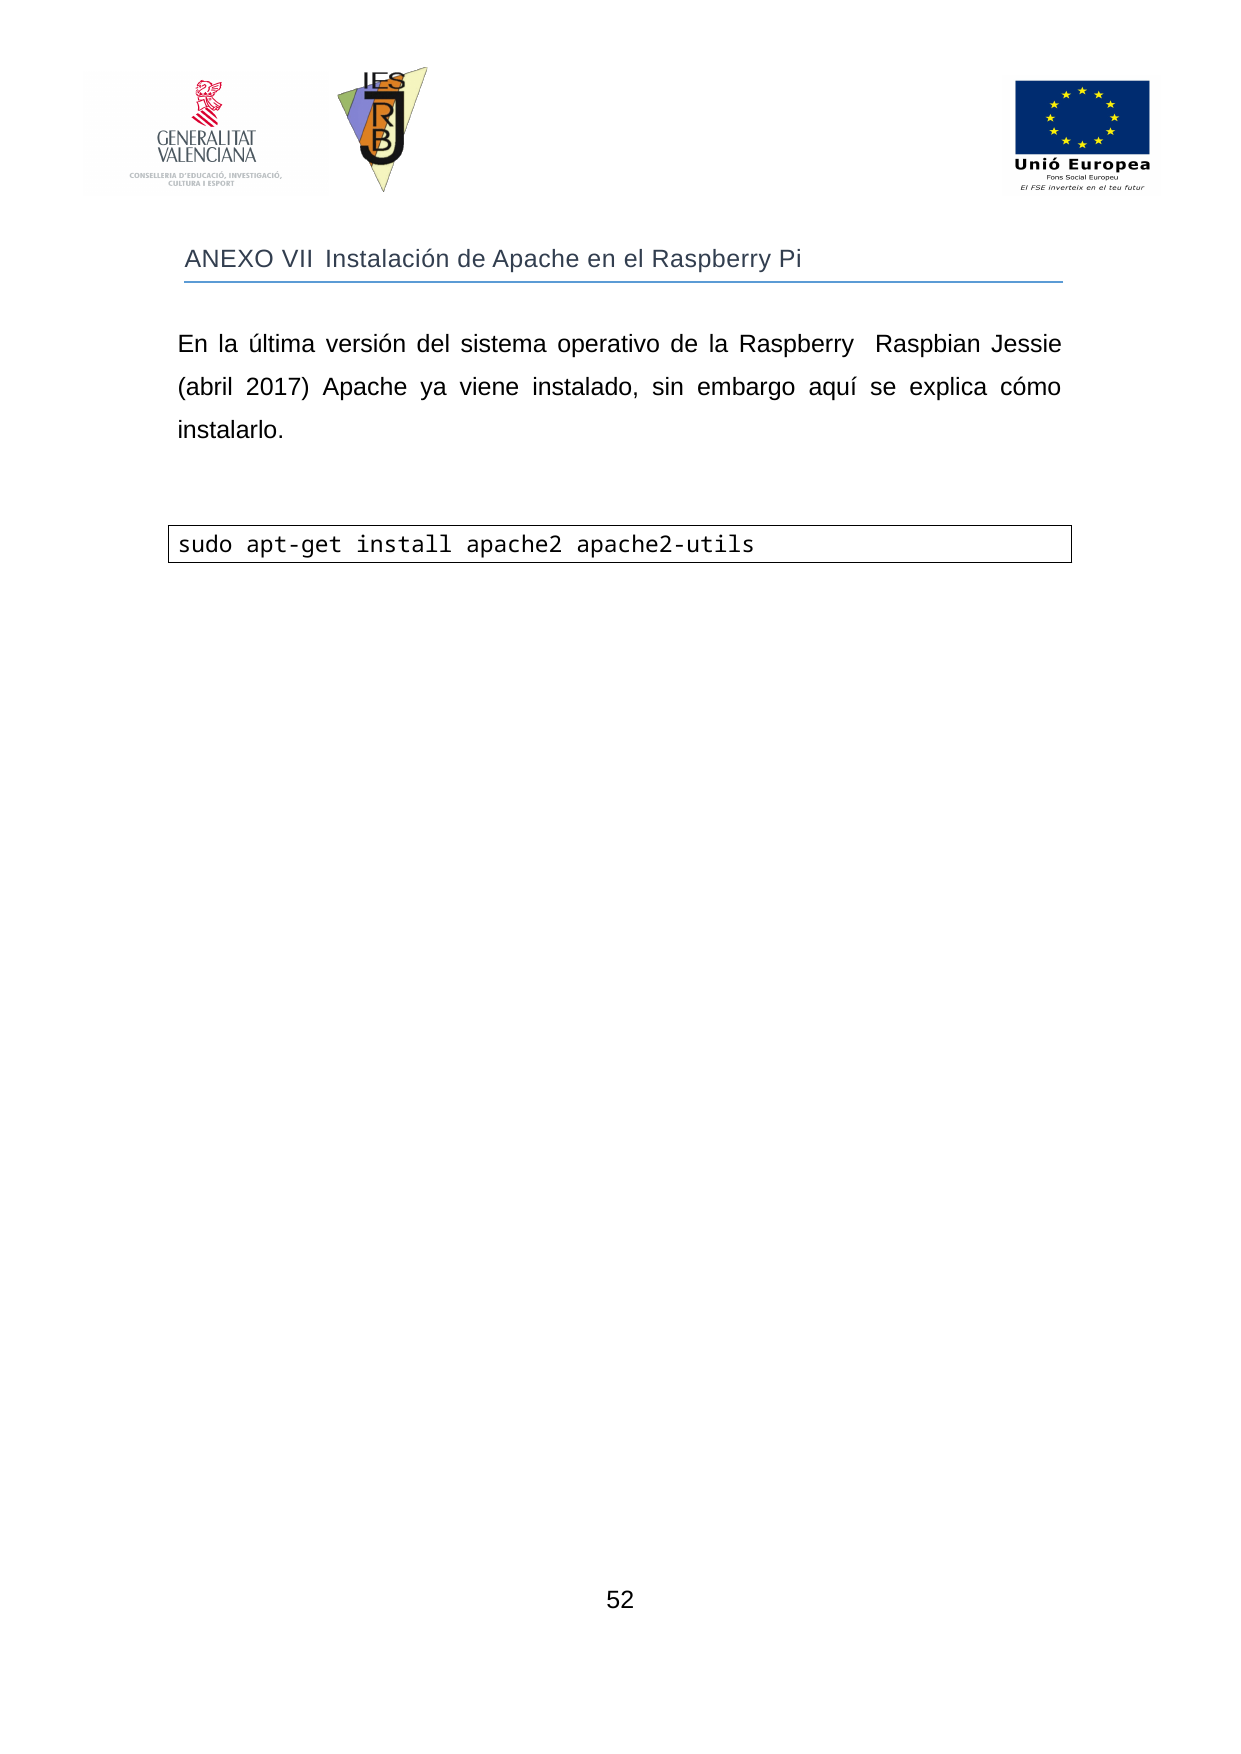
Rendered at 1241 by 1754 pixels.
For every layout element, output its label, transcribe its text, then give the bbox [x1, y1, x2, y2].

picture [1001, 75, 1161, 196]
picture [83, 71, 330, 196]
text En la última versión del sistema operativo de la Raspberry Raspbian Jessie (abril 2017) Apache ya viene instalado, sin embargo aquí se explica cómo instalarlo. [177, 329, 1063, 444]
text sudo apt-get install apache2 apache2-utils [169, 526, 1071, 562]
title Instalación de Apache en el Raspberry Pi [184, 244, 1063, 281]
picture [337, 67, 428, 192]
